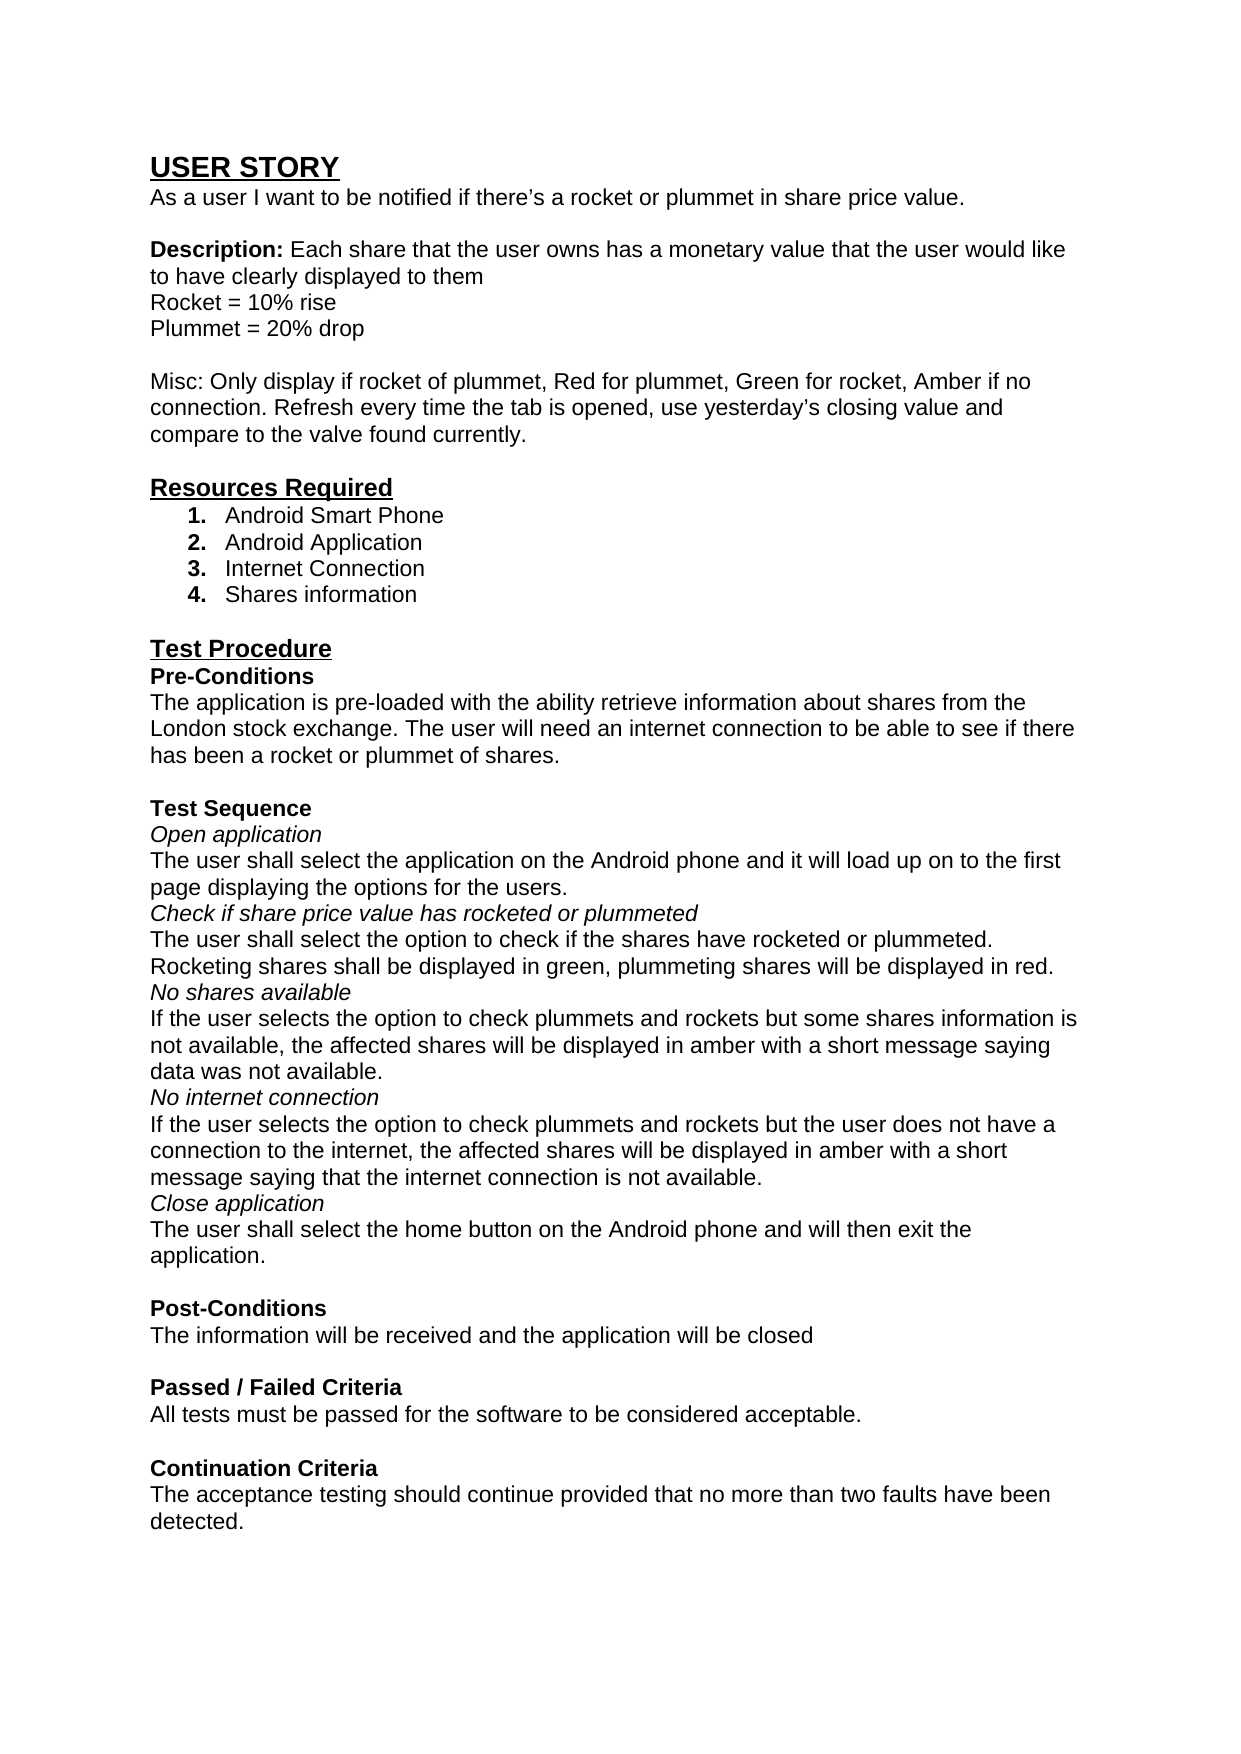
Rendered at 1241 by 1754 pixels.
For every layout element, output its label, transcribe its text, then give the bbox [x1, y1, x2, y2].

text The application is pre-loaded with the ability retrieve information about shares from the London stock exchange. The user will need an internet connection to be able to see if there has been a rocket or plummet of shares. [150, 689, 1090, 768]
text If the user selects the option to check plummets and rockets but some shares information is not available, the affected shares will be displayed in amber with a short message saying data was not available. [150, 1005, 1090, 1084]
text No internet connection [150, 1084, 1090, 1111]
text Check if share price value has rocketed or plummeted [150, 900, 1090, 926]
text The user shall select the home button on the Android phone and will then exit the application. [150, 1216, 1090, 1269]
text No shares available [150, 979, 1090, 1005]
text As a user I want to be notified if there’s a rocket or plummet in share price value. [150, 183, 1090, 210]
list Android Smart Phone [187, 502, 1090, 528]
text The acceptance testing should continue provided that no more than two faults have been detected. [150, 1481, 1090, 1534]
text Test Sequence [150, 794, 1090, 821]
list Shares information [187, 581, 1090, 608]
text If the user selects the option to check plummets and rockets but the user does not have a connection to the internet, the affected shares will be displayed in amber with a short message saying that the internet connection is not available. [150, 1111, 1090, 1190]
text USER STORY [150, 150, 1090, 183]
text Misc: Only display if rocket of plummet, Red for plummet, Green for rocket, Amber if no connection. Refresh every time the tab is opened, use yesterday’s closing value and compare to the valve found currently. [150, 368, 1090, 447]
text Open application [150, 821, 1090, 847]
text Passed / Failed Criteria [150, 1374, 1090, 1401]
text Pre-Conditions [150, 663, 1090, 689]
text Rocket = 10% rise [150, 289, 1090, 315]
text Post-Conditions [150, 1295, 1090, 1322]
text The user shall select the application on the Android phone and it will load up on to the first page displaying the options for the users. [150, 847, 1090, 900]
list Internet Connection [187, 555, 1090, 581]
text Plummet = 20% drop [150, 315, 1090, 342]
text Continuation Criteria [150, 1455, 1090, 1481]
text Test Procedure [150, 634, 1090, 663]
text Close application [150, 1190, 1090, 1216]
text Description: Each share that the user owns has a monetary value that the user would like to have clearly displayed to them [150, 236, 1090, 289]
text Resources Required [150, 473, 1090, 502]
text The user shall select the option to check if the shares have rocketed or plummeted. Rocketing shares shall be displayed in green, plummeting shares will be displayed in red. [150, 926, 1090, 979]
text The information will be received and the application will be closed [150, 1322, 1090, 1348]
list Android Application [187, 528, 1090, 555]
text All tests must be passed for the software to be considered acceptable. [150, 1401, 1090, 1427]
